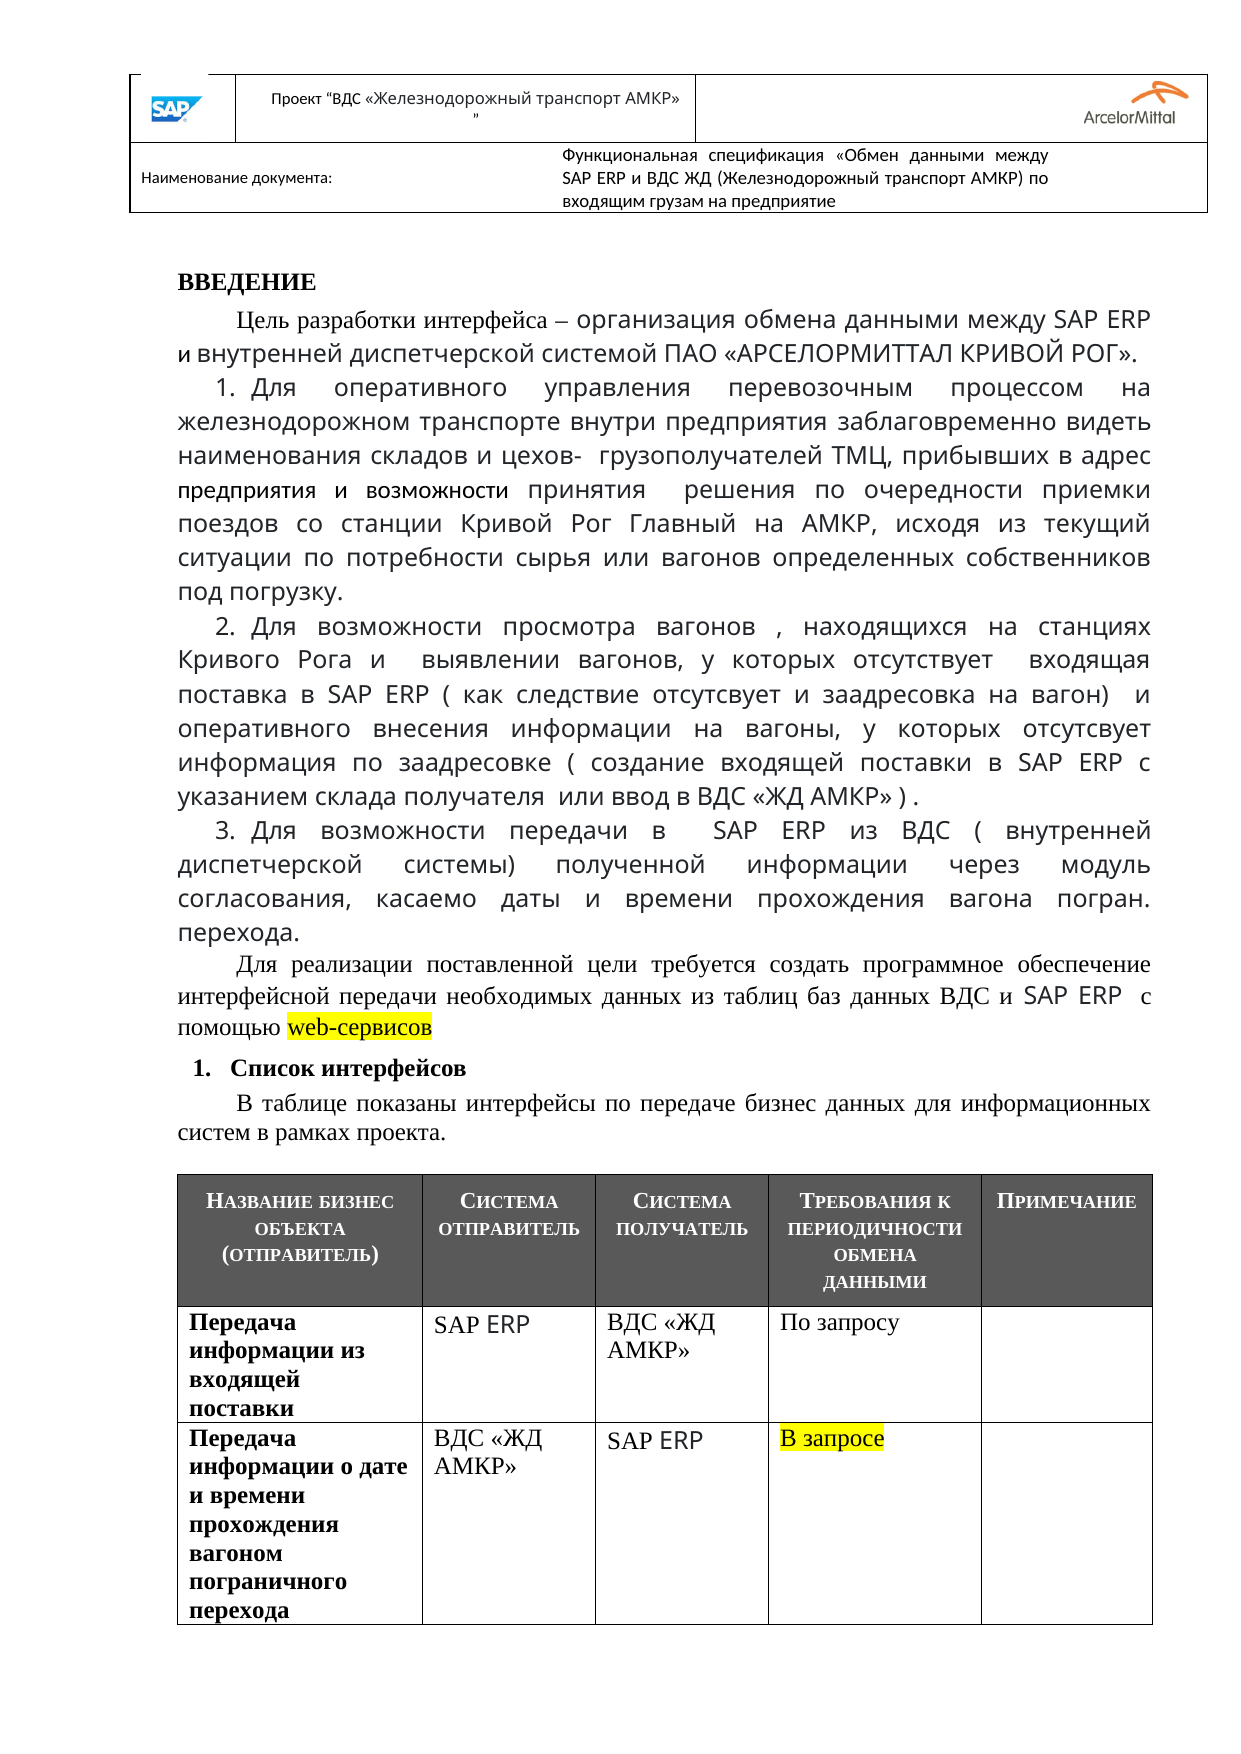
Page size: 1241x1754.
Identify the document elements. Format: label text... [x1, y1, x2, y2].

table_cell В запросе [769, 1423, 981, 1624]
table_header Система получатель [596, 1175, 768, 1306]
table_cell ВДС «ЖД АМКР» [423, 1423, 595, 1624]
picture [141, 74, 209, 142]
subtitle Список интерфейсов [192, 1053, 1152, 1082]
table_cell Передача информации о дате и времени прохождения вагоном пограничного перехода [178, 1423, 422, 1624]
table_header Система отправитель [423, 1175, 595, 1306]
table_cell ВДС «ЖД АМКР» [596, 1307, 768, 1422]
text Для реализации поставленной цели требуется создать программное обеспечение интерфейсной передачи необходимых данных из таблиц баз данных ВДС и SAP ERP с помощью web-сервисов [177, 949, 1152, 1040]
list Для возможности просмотра вагонов , находящихся на станциях Кривого Рога и выявлении вагонов, у которых отсутствует входящая поставка в SAP ERP ( как следствие отсутсвует и заадресовка на вагон) и оперативного внесения информации на вагоны, у которых отсутсвует информация по заадресовке ( создание входящей поставки в SAP ERP с указанием склада получателя или ввод в ВДС «ЖД АМКР» ) . [177, 608, 1152, 812]
table_cell По запросу [769, 1307, 981, 1422]
picture [1076, 76, 1197, 141]
table_cell [982, 1307, 1152, 1422]
table_header Примечание [982, 1175, 1152, 1306]
table_header Название бизнес объекта (отправитель) [178, 1175, 422, 1306]
table_header Требования к периодичности обмена данными [769, 1175, 981, 1306]
list Для возможности передачи в SAP ERP из ВДС ( внутренней диспетчерской системы) полученной информации через модуль согласования, касаемо даты и времени прохождения вагона погран. перехода. [177, 812, 1152, 949]
table_cell SAP ERP [596, 1423, 768, 1624]
text В таблице показаны интерфейсы по передаче бизнес данных для информационных систем в рамках проекта. [177, 1088, 1152, 1145]
table_cell SAP ERP [423, 1307, 595, 1422]
table_cell Передача информации из входящей поставки [178, 1307, 422, 1422]
text Цель разработки интерфейса – организация обмена данными между SAP ERP и внутренней диспетчерской системой ПАО «АРСЕЛОРМИТТАЛ КРИВОЙ РОГ». [177, 302, 1152, 370]
subtitle Введение [177, 267, 1152, 295]
table_cell [982, 1423, 1152, 1624]
list Для оперативного управления перевозочным процессом на железнодорожном транспорте внутри предприятия заблаговременно видеть наименования складов и цехов- грузополучателей ТМЦ, прибывших в адрес предприятия и возможности принятия решения по очередности приемки поездов со станции Кривой Рог Главный на АМКР, исходя из текущий ситуации по потребности сырья или вагонов определенных собственников под погрузку. [177, 370, 1152, 608]
